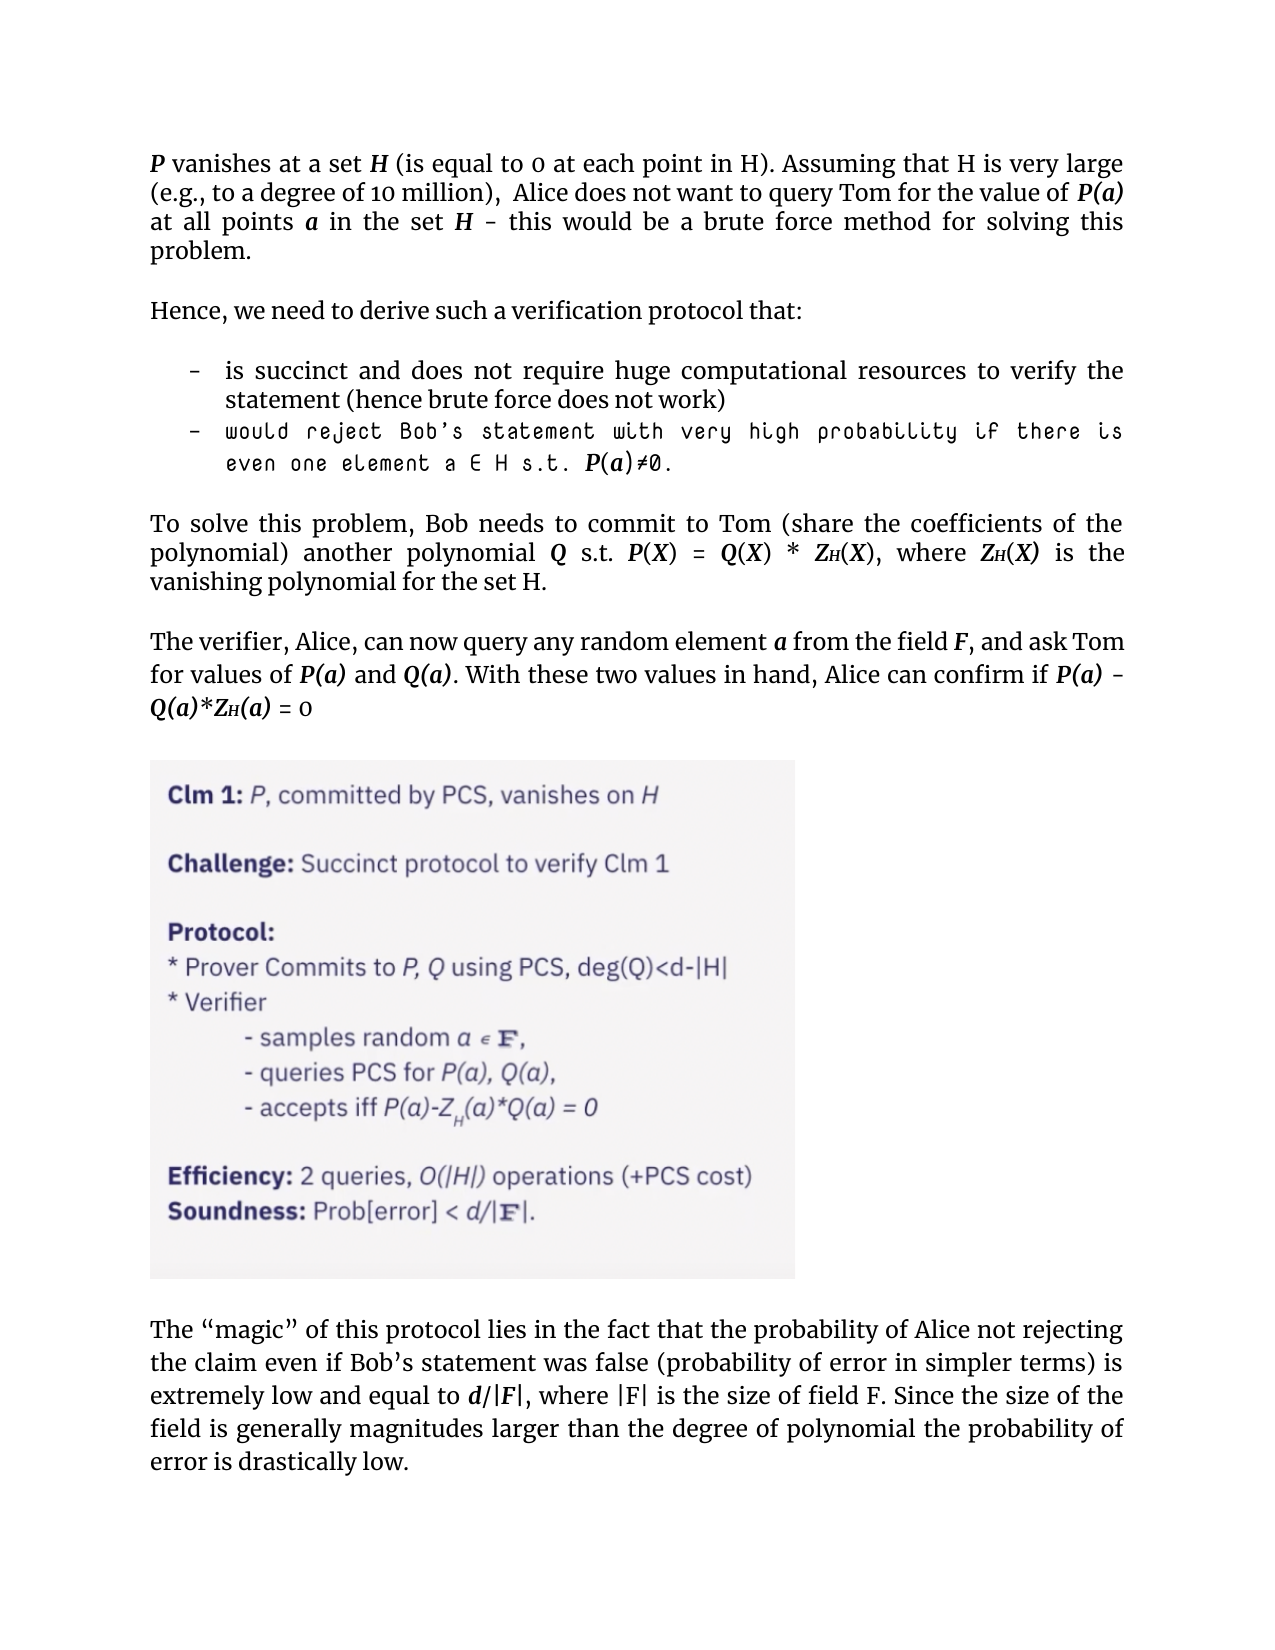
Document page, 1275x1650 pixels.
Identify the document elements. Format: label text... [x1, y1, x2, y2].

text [150, 150, 1125, 265]
text To solve this problem, Bob needs to commit to Tom (share the coefficients of the polynomial) another polynomial Q s.t. P(X) = Q(X) * ZH(X), where ZH(X) is the vanishing polynomial for the set H. [150, 510, 1125, 596]
text The verifier, Alice, can now query any random element a from the field F, and ask Tom for values of P(a) and Q(a). With these two values in hand, Alice can confirm if P(a) - Q(a)*ZH(a) = 0 [150, 627, 1125, 723]
list is succinct and does not require huge computational resources to verify the statement (hence brute force does not work) [187, 357, 1125, 414]
list would reject Bob’s statement with very high probability if there is even one element a ∈ H s.t. P(a)≠0. [187, 414, 1125, 478]
text Hence, we need to derive such a verification protocol that: [150, 297, 1125, 326]
picture [150, 760, 796, 1279]
text The “magic” of this protocol lies in the fact that the probability of Alice not rejecting the claim even if Bob’s statement was false (probability of error in simpler terms) is extremely low and equal to d/|F|, where |F| is the size of field F. Since the size of the field is generally magnitudes larger than the degree of polynomial the probability of error is drastically low. [150, 1316, 1125, 1477]
